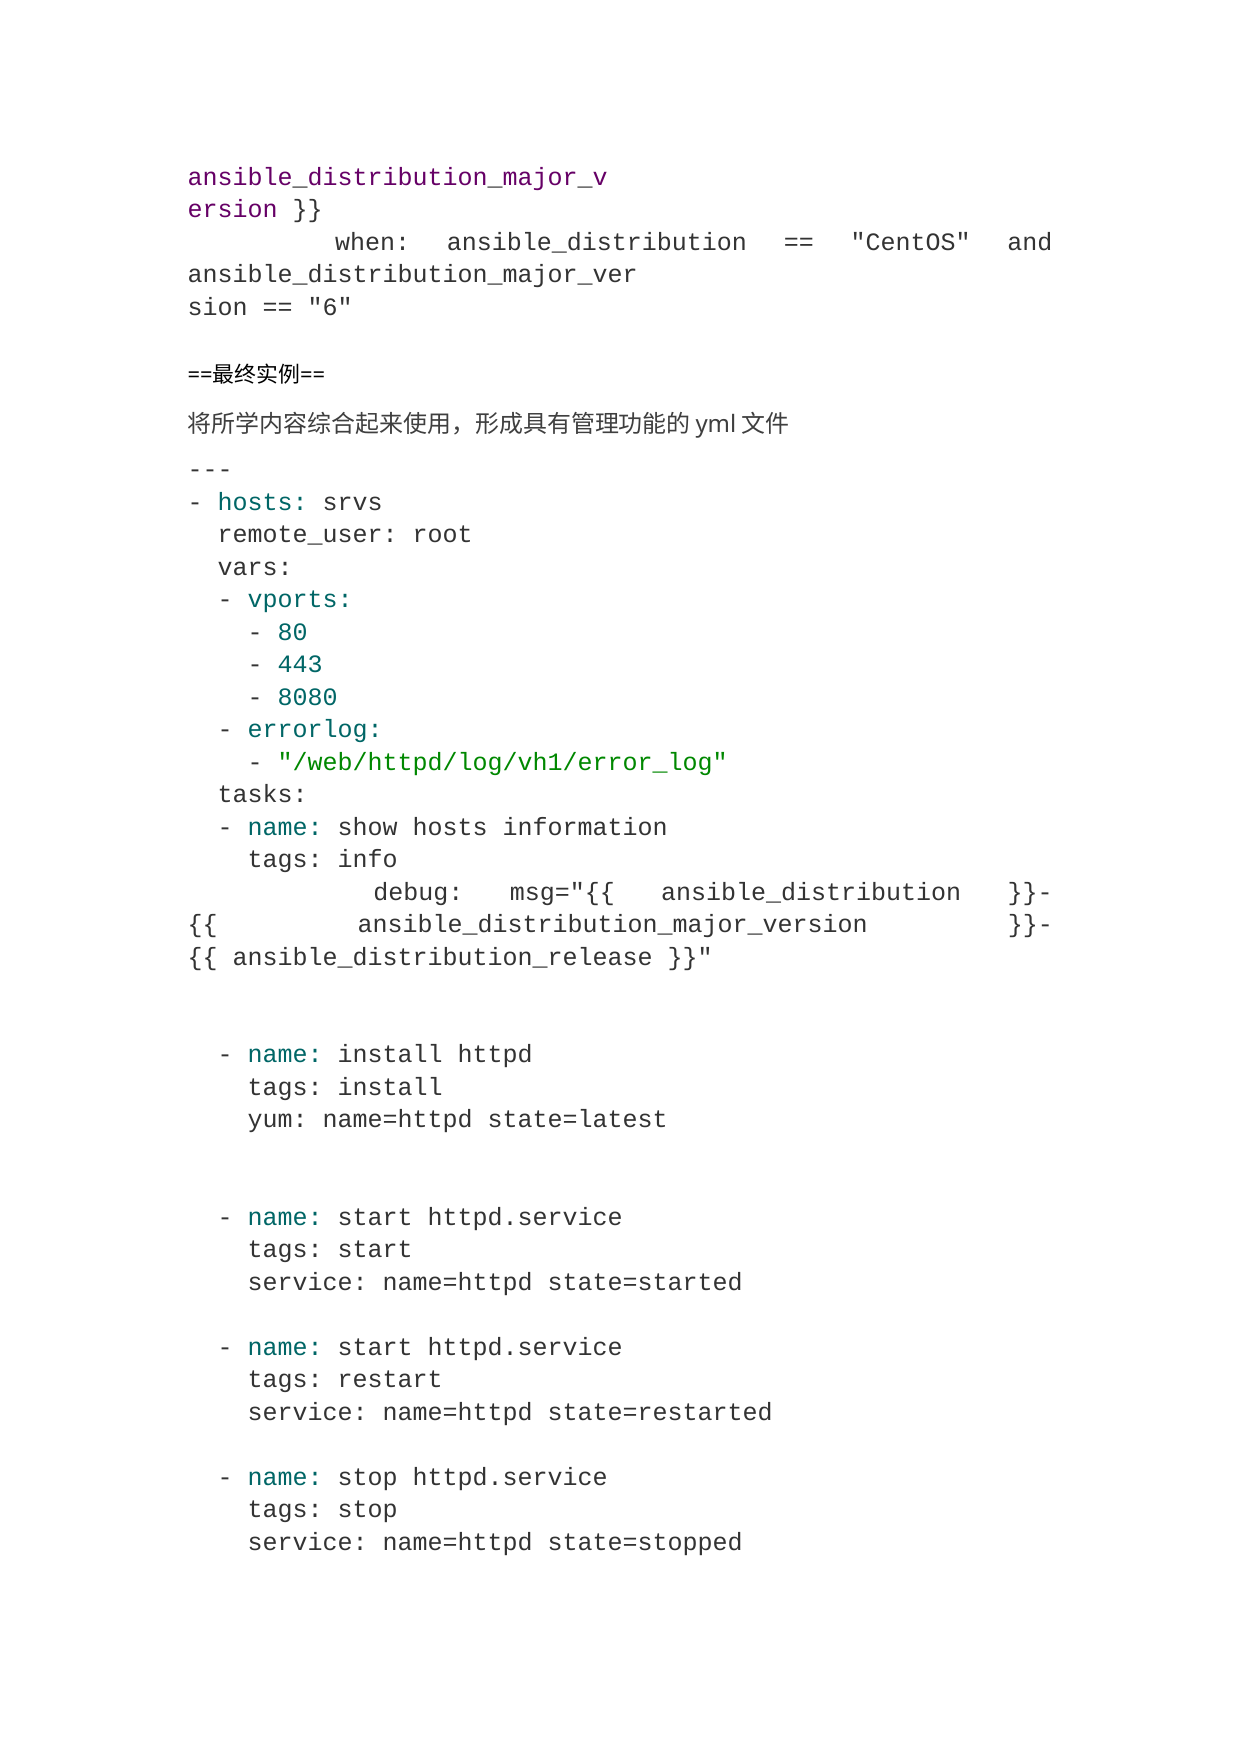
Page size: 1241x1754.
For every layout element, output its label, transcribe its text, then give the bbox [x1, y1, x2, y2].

text tasks: [187, 779, 1053, 812]
text sion == "6" [187, 292, 1053, 324]
text ersion }} [187, 194, 1053, 227]
text tags: stop [187, 1494, 1053, 1527]
text - errorlog: [187, 714, 1053, 747]
text yum: name=httpd state=latest [187, 1104, 1053, 1137]
text ==最终实例== [187, 357, 1053, 389]
text remote_user: root [187, 519, 1053, 552]
text tags: start [187, 1234, 1053, 1267]
text tags: info [187, 844, 1053, 877]
text - hosts: srvs [187, 487, 1053, 519]
text service: name=httpd state=stopped [187, 1527, 1053, 1559]
text debug: msg="{{ ansible_distribution }}-{{ ansible_distribution_major_version }}-{{ ansible_distribution_release }}" [187, 877, 1053, 974]
text - name: show hosts information [187, 812, 1053, 844]
text tags: restart [187, 1364, 1053, 1397]
text - "/web/httpd/log/vh1/error_log" [187, 747, 1053, 779]
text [187, 162, 1053, 194]
text 将所学内容综合起来使用，形成具有管理功能的yml文件 [187, 389, 1053, 454]
text vars: [187, 552, 1053, 584]
text - vports: [187, 584, 1053, 617]
text - name: stop httpd.service [187, 1462, 1053, 1494]
text - name: install httpd [187, 1039, 1053, 1072]
text tags: install [187, 1072, 1053, 1104]
text service: name=httpd state=restarted [187, 1397, 1053, 1429]
text service: name=httpd state=started [187, 1267, 1053, 1299]
text when: ansible_distribution == "CentOS" and ansible_distribution_major_ver [187, 227, 1053, 292]
text --- [187, 454, 1053, 487]
text - 80 [187, 617, 1053, 649]
text - 443 [187, 649, 1053, 682]
text - name: start httpd.service [187, 1332, 1053, 1364]
text - name: start httpd.service [187, 1202, 1053, 1234]
text - 8080 [187, 682, 1053, 714]
